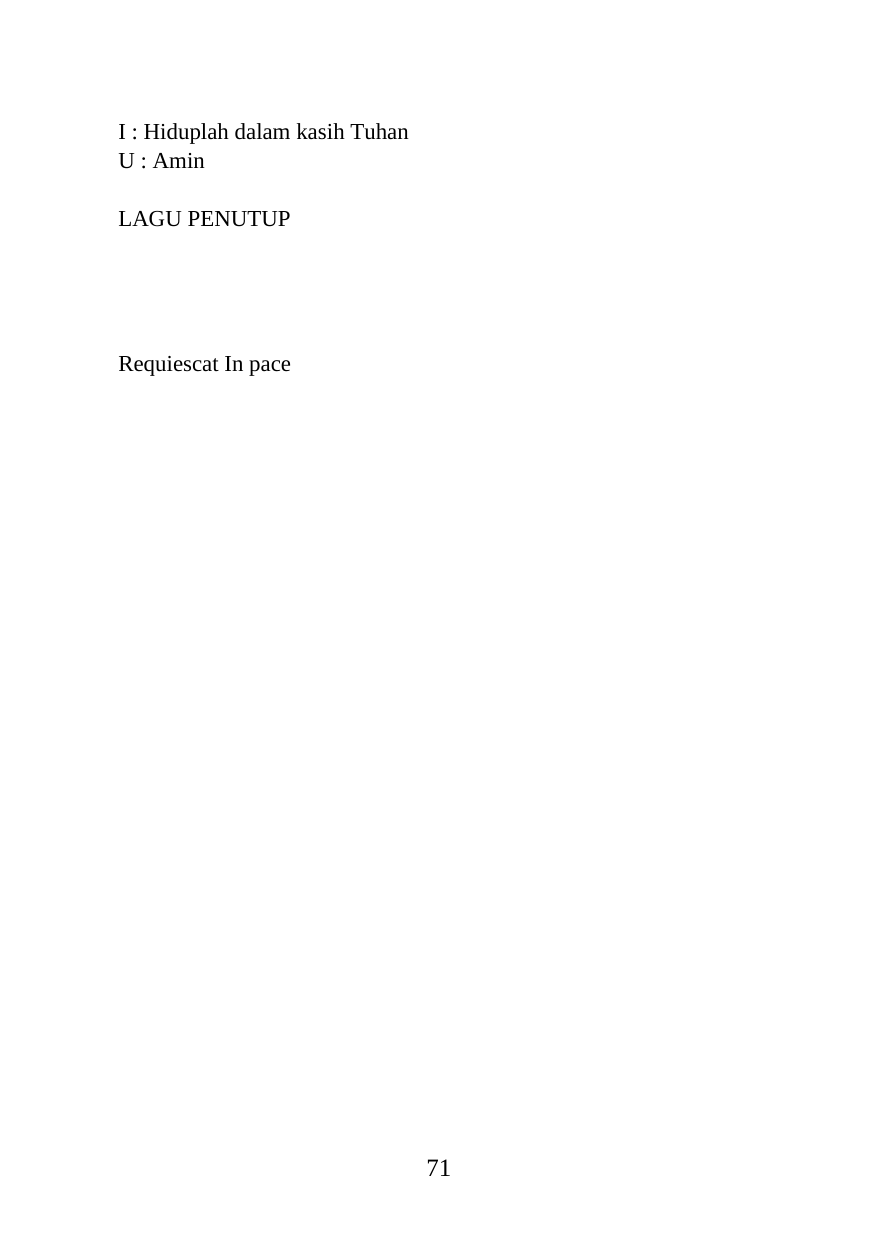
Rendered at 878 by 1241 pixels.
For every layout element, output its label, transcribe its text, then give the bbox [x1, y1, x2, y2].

text U : Amin [118, 147, 759, 173]
text Requiescat In pace [118, 350, 759, 376]
text I : Hiduplah dalam kasih Tuhan [118, 118, 759, 144]
text LAGU PENUTUP [118, 205, 759, 231]
